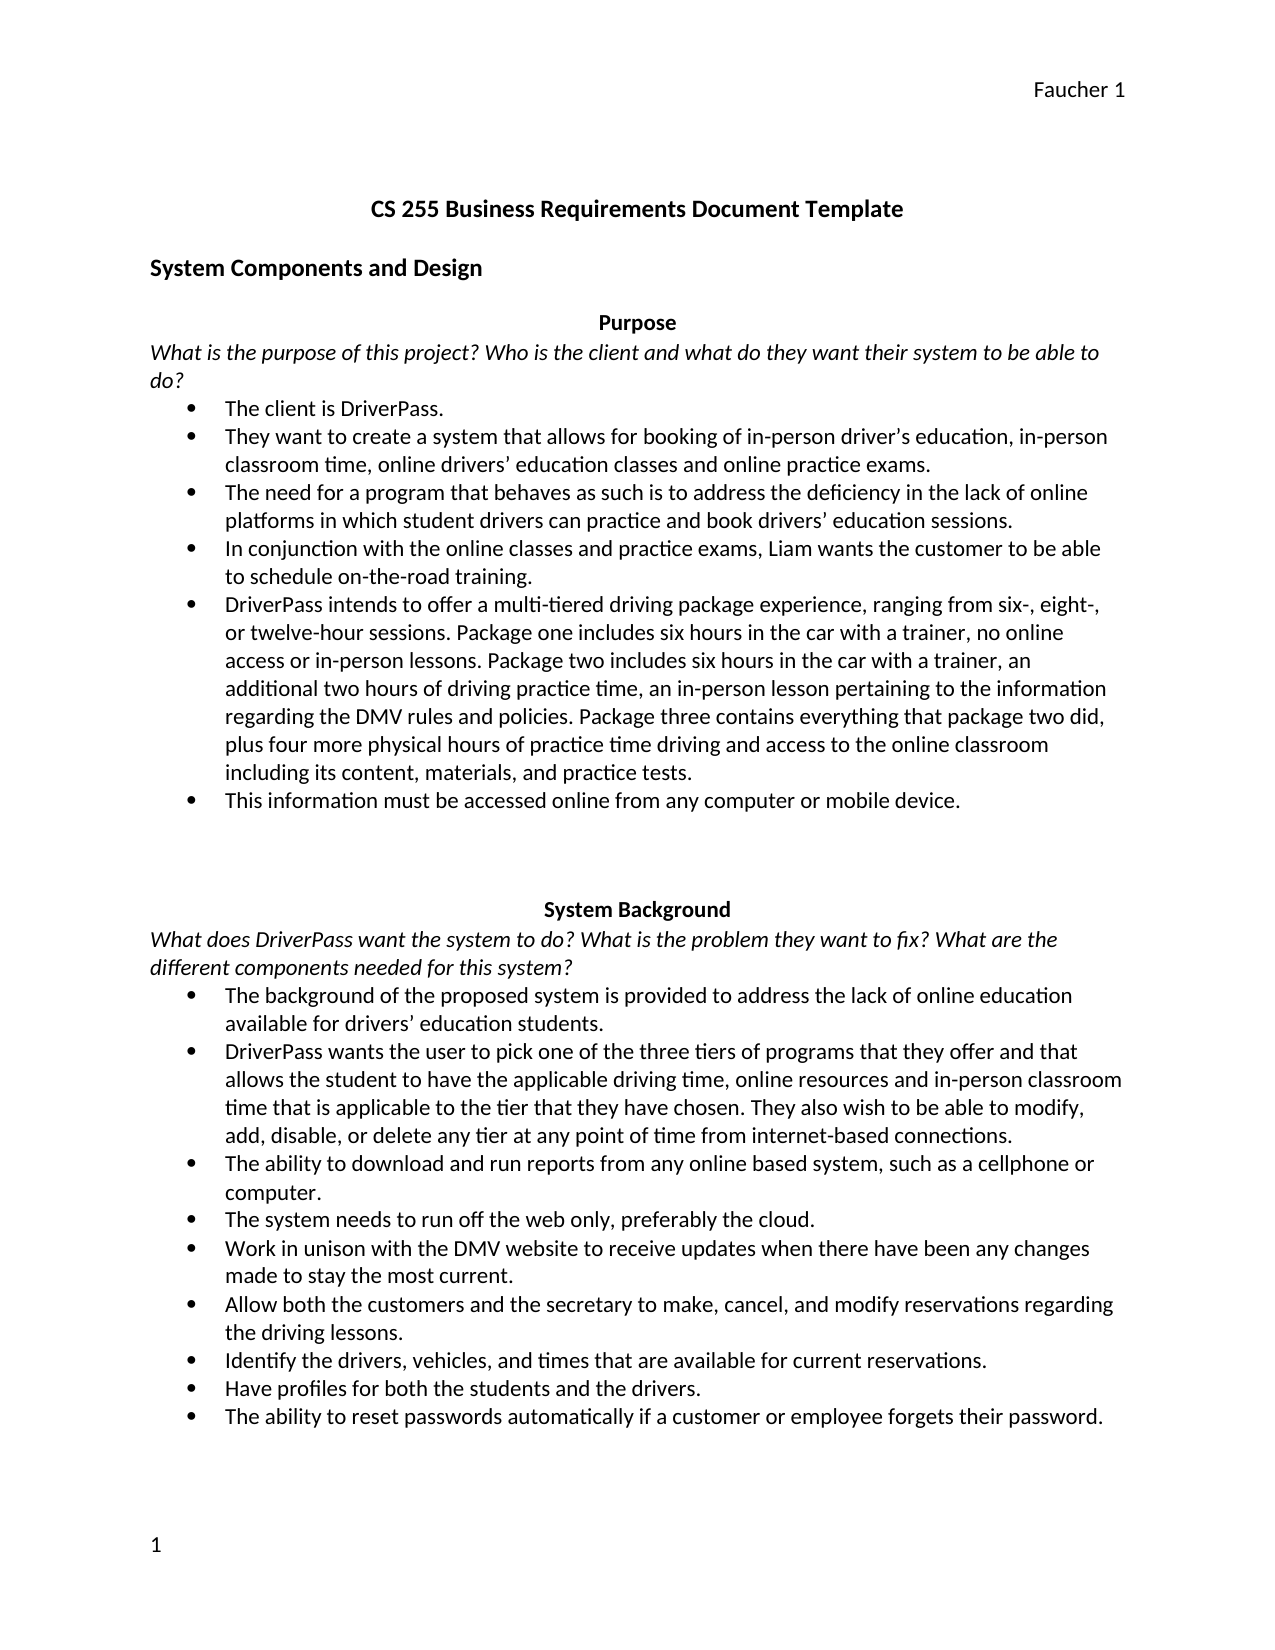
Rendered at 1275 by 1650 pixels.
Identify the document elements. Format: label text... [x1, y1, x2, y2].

list Allow both the customers and the secretary to make, cancel, and modify reservations regarding the driving lessons. [187, 1290, 1125, 1346]
list This information must be accessed online from any computer or mobile device. [187, 786, 1125, 814]
list The ability to download and run reports from any online based system, such as a cellphone or computer. [187, 1149, 1125, 1206]
list The system needs to run off the web only, preferably the cloud. [187, 1206, 1125, 1234]
list Have profiles for both the students and the drivers. [187, 1374, 1125, 1402]
list DriverPass wants the user to pick one of the three tiers of programs that they offer and that allows the student to have the applicable driving time, online resources and in-person classroom time that is applicable to the tier that they have chosen. They also wish to be able to modify, add, disable, or delete any tier at any point of time from internet-based connections. [187, 1037, 1125, 1149]
text What is the purpose of this project? Who is the client and what do they want their system to be able to do? [150, 338, 1125, 394]
subtitle System Components and Design [150, 252, 1125, 283]
list The background of the proposed system is provided to address the lack of online education available for drivers’ education students. [187, 981, 1125, 1037]
subtitle System Background [150, 895, 1125, 923]
text What does DriverPass want the system to do? What is the problem they want to fix? What are the different components needed for this system? [150, 925, 1125, 981]
list In conjunction with the online classes and practice exams, Liam wants the customer to be able to schedule on-the-road training. [187, 534, 1125, 590]
list The ability to reset passwords automatically if a customer or employee forgets their password. [187, 1402, 1125, 1430]
list The need for a program that behaves as such is to address the deficiency in the lack of online platforms in which student drivers can practice and book drivers’ education sessions. [187, 478, 1125, 534]
subtitle Purpose [150, 308, 1125, 336]
subtitle CS 255 Business Requirements Document Template [150, 193, 1125, 224]
list Identify the drivers, vehicles, and times that are available for current reservations. [187, 1346, 1125, 1374]
list They want to create a system that allows for booking of in-person driver’s education, in-person classroom time, online drivers’ education classes and online practice exams. [187, 422, 1125, 478]
list Work in unison with the DMV website to receive updates when there have been any changes made to stay the most current. [187, 1234, 1125, 1290]
list DriverPass intends to offer a multi-tiered driving package experience, ranging from six-, eight-, or twelve-hour sessions. Package one includes six hours in the car with a trainer, no online access or in-person lessons. Package two includes six hours in the car with a trainer, an additional two hours of driving practice time, an in-person lesson pertaining to the information regarding the DMV rules and policies. Package three contains everything that package two did, plus four more physical hours of practice time driving and access to the online classroom including its content, materials, and practice tests. [187, 590, 1125, 786]
list The client is DriverPass. [187, 394, 1125, 422]
